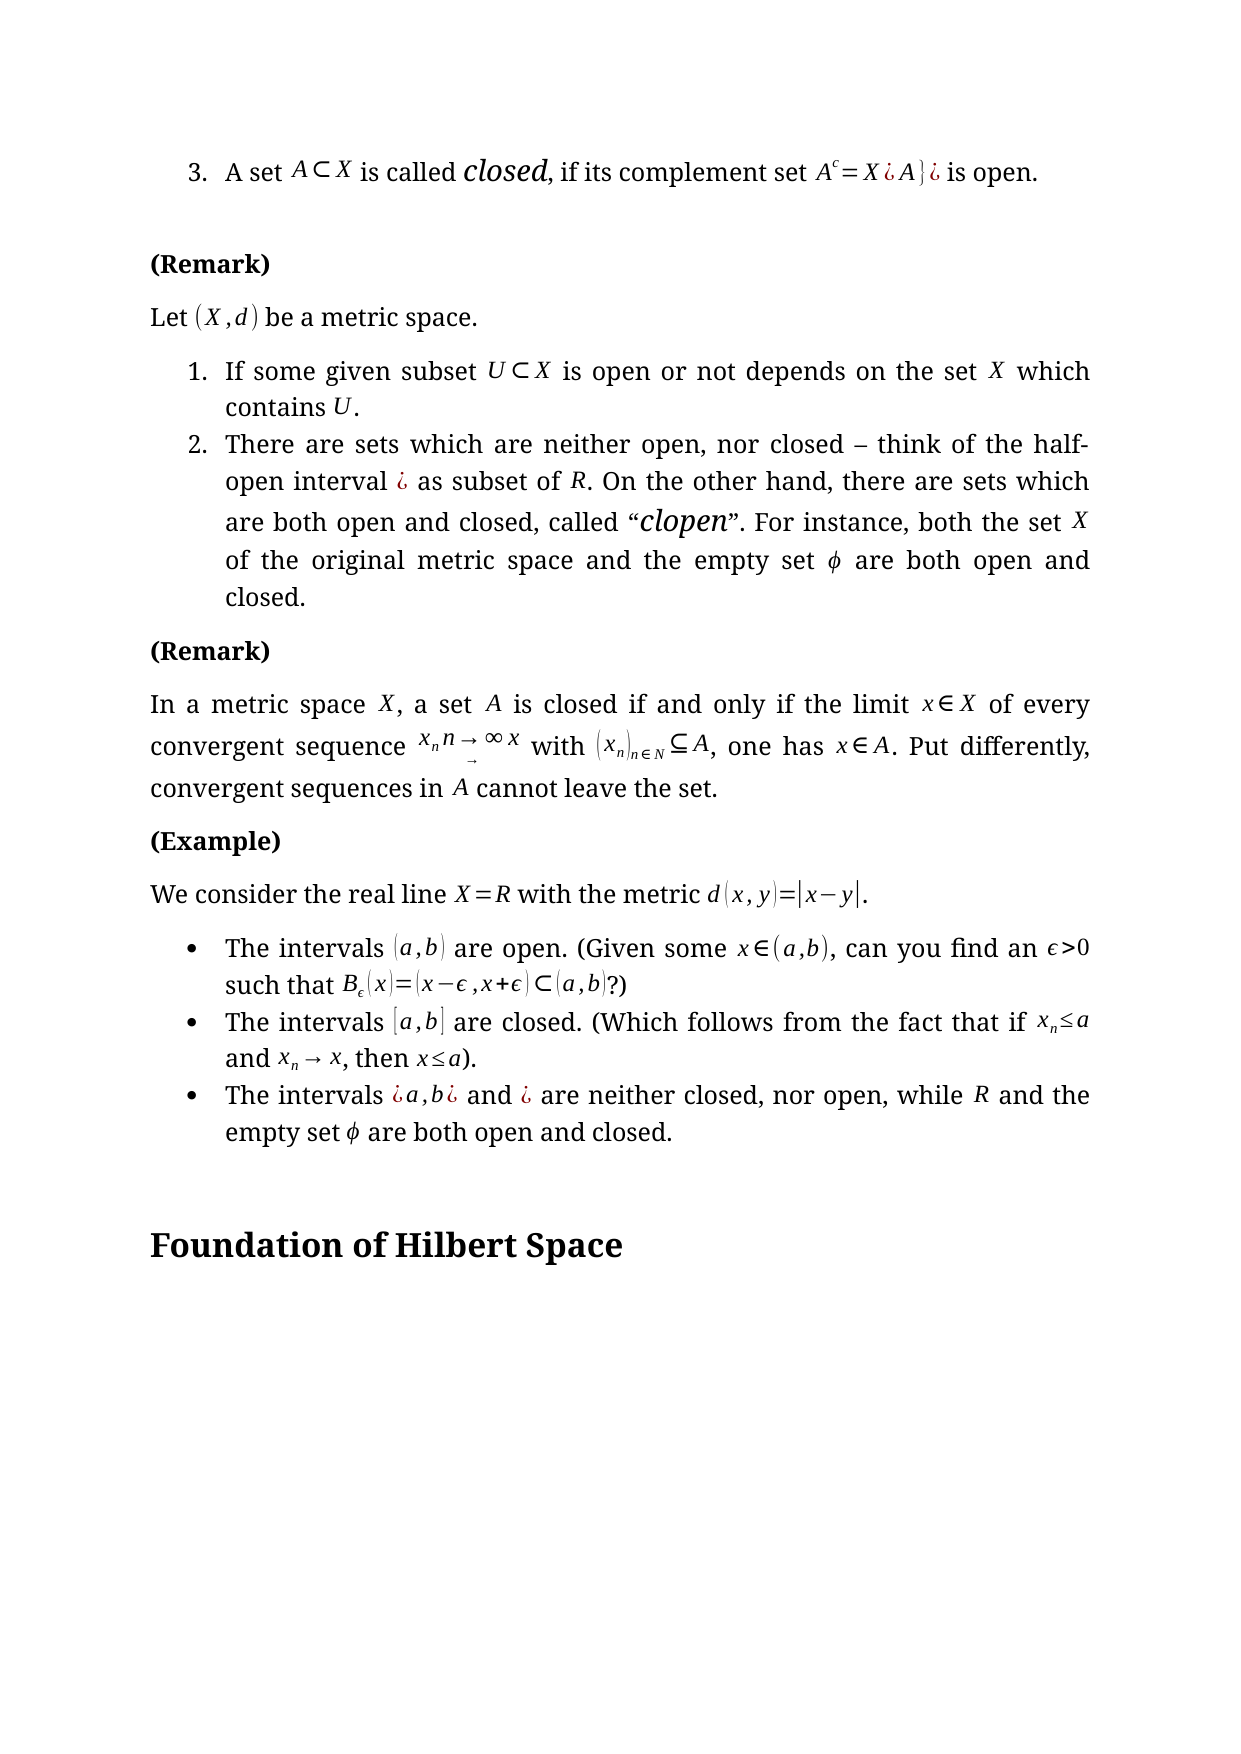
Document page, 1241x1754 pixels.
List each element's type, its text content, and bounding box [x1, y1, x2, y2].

list The intervals and are neither closed, nor open, while and the empty set are both open and closed. [187, 1078, 1090, 1148]
list The intervals are open. (Given some , can you find an such that ?) [187, 931, 1090, 1001]
text (Remark) [150, 246, 1090, 280]
subtitle Foundation of Hilbert Space [150, 1221, 1090, 1267]
text In a metric space , a set is closed if and only if the limit of every convergent sequence with , one has . Put differently, convergent sequences in cannot leave the set. [150, 687, 1090, 804]
text We consider the real line with the metric . [150, 877, 1090, 911]
text (Example) [150, 824, 1090, 858]
text (Remark) [150, 633, 1090, 667]
list There are sets which are neither open, nor closed – think of the half-open interval as subset of . On the other hand, there are sets which are both open and closed, called “clopen”. For instance, both the set of the original metric space and the empty set are both open and closed. [187, 427, 1090, 614]
list A set is called closed, if its complement set is open. [187, 150, 1090, 190]
text Let be a metric space. [150, 300, 1090, 334]
list The intervals are closed. (Which follows from the fact that if and , then ). [187, 1004, 1090, 1075]
list If some given subset is open or not depends on the set which contains . [187, 353, 1090, 424]
